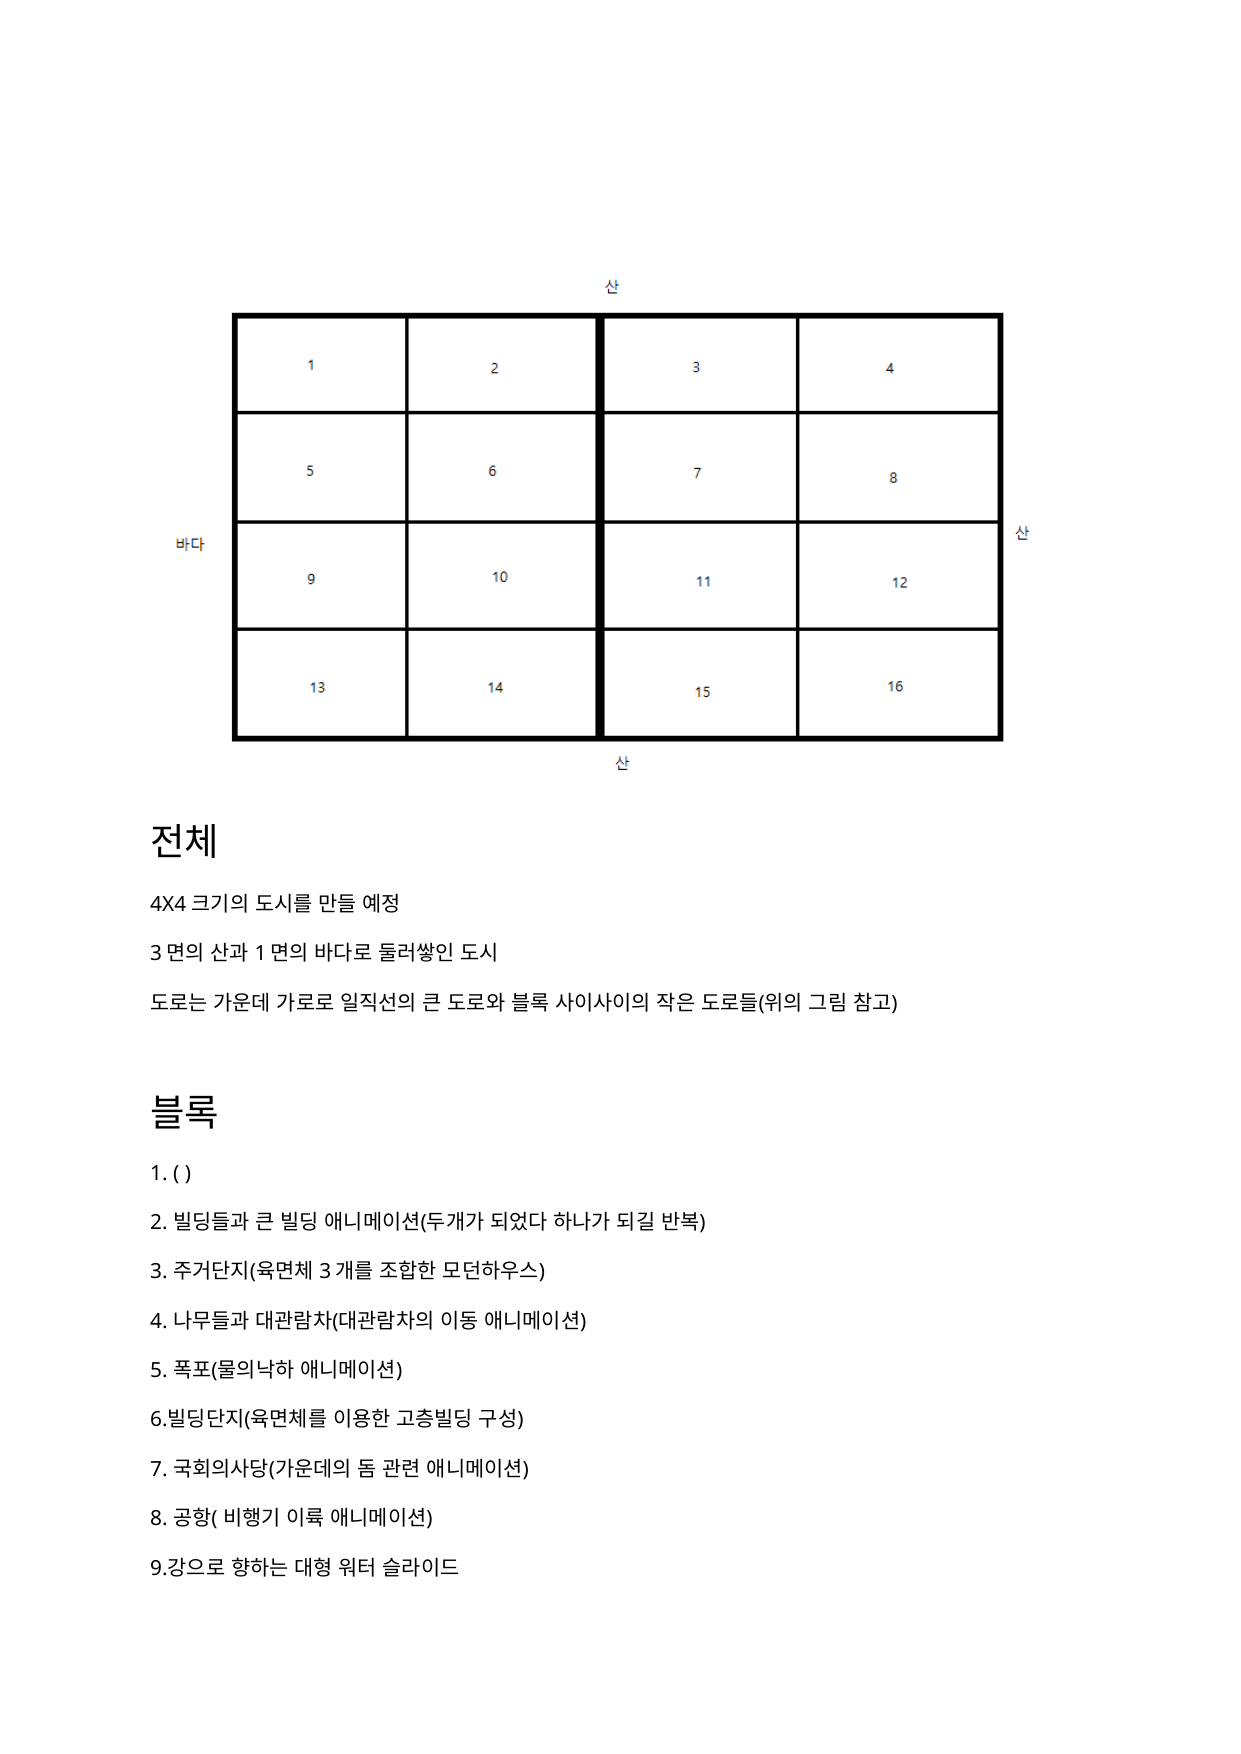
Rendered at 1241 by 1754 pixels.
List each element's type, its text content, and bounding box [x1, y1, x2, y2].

text 3면의 산과 1면의 바다로 둘러쌓인 도시 [150, 937, 1090, 967]
text 8. 공항( 비행기 이륙 애니메이션) [150, 1501, 1090, 1532]
text 4X4 크기의 도시를 만들 예정 [150, 887, 1090, 918]
text 4. 나무들과 대관람차(대관람차의 이동 애니메이션) [150, 1304, 1090, 1334]
text 3. 주거단지(육면체 3개를 조합한 모던하우스) [150, 1254, 1090, 1285]
text 9.강으로 향하는 대형 워터 슬라이드 [150, 1551, 1090, 1581]
text 블록 [150, 1083, 1090, 1137]
text 5. 폭포(물의낙하 애니메이션) [150, 1353, 1090, 1384]
text 2. 빌딩들과 큰 빌딩 애니메이션(두개가 되었다 하나가 되길 반복) [150, 1205, 1090, 1236]
text 7. 국회의사당(가운데의 돔 관련 애니메이션) [150, 1452, 1090, 1482]
text 도로는 가운데 가로로 일직선의 큰 도로와 블록 사이사이의 작은 도로들(위의 그림 참고) [150, 986, 1090, 1016]
text 1. ( ) [150, 1158, 1090, 1186]
picture [150, 224, 1089, 794]
text 전체 [150, 812, 1090, 866]
text 6.빌딩단지(육면체를 이용한 고층빌딩 구성) [150, 1403, 1090, 1433]
